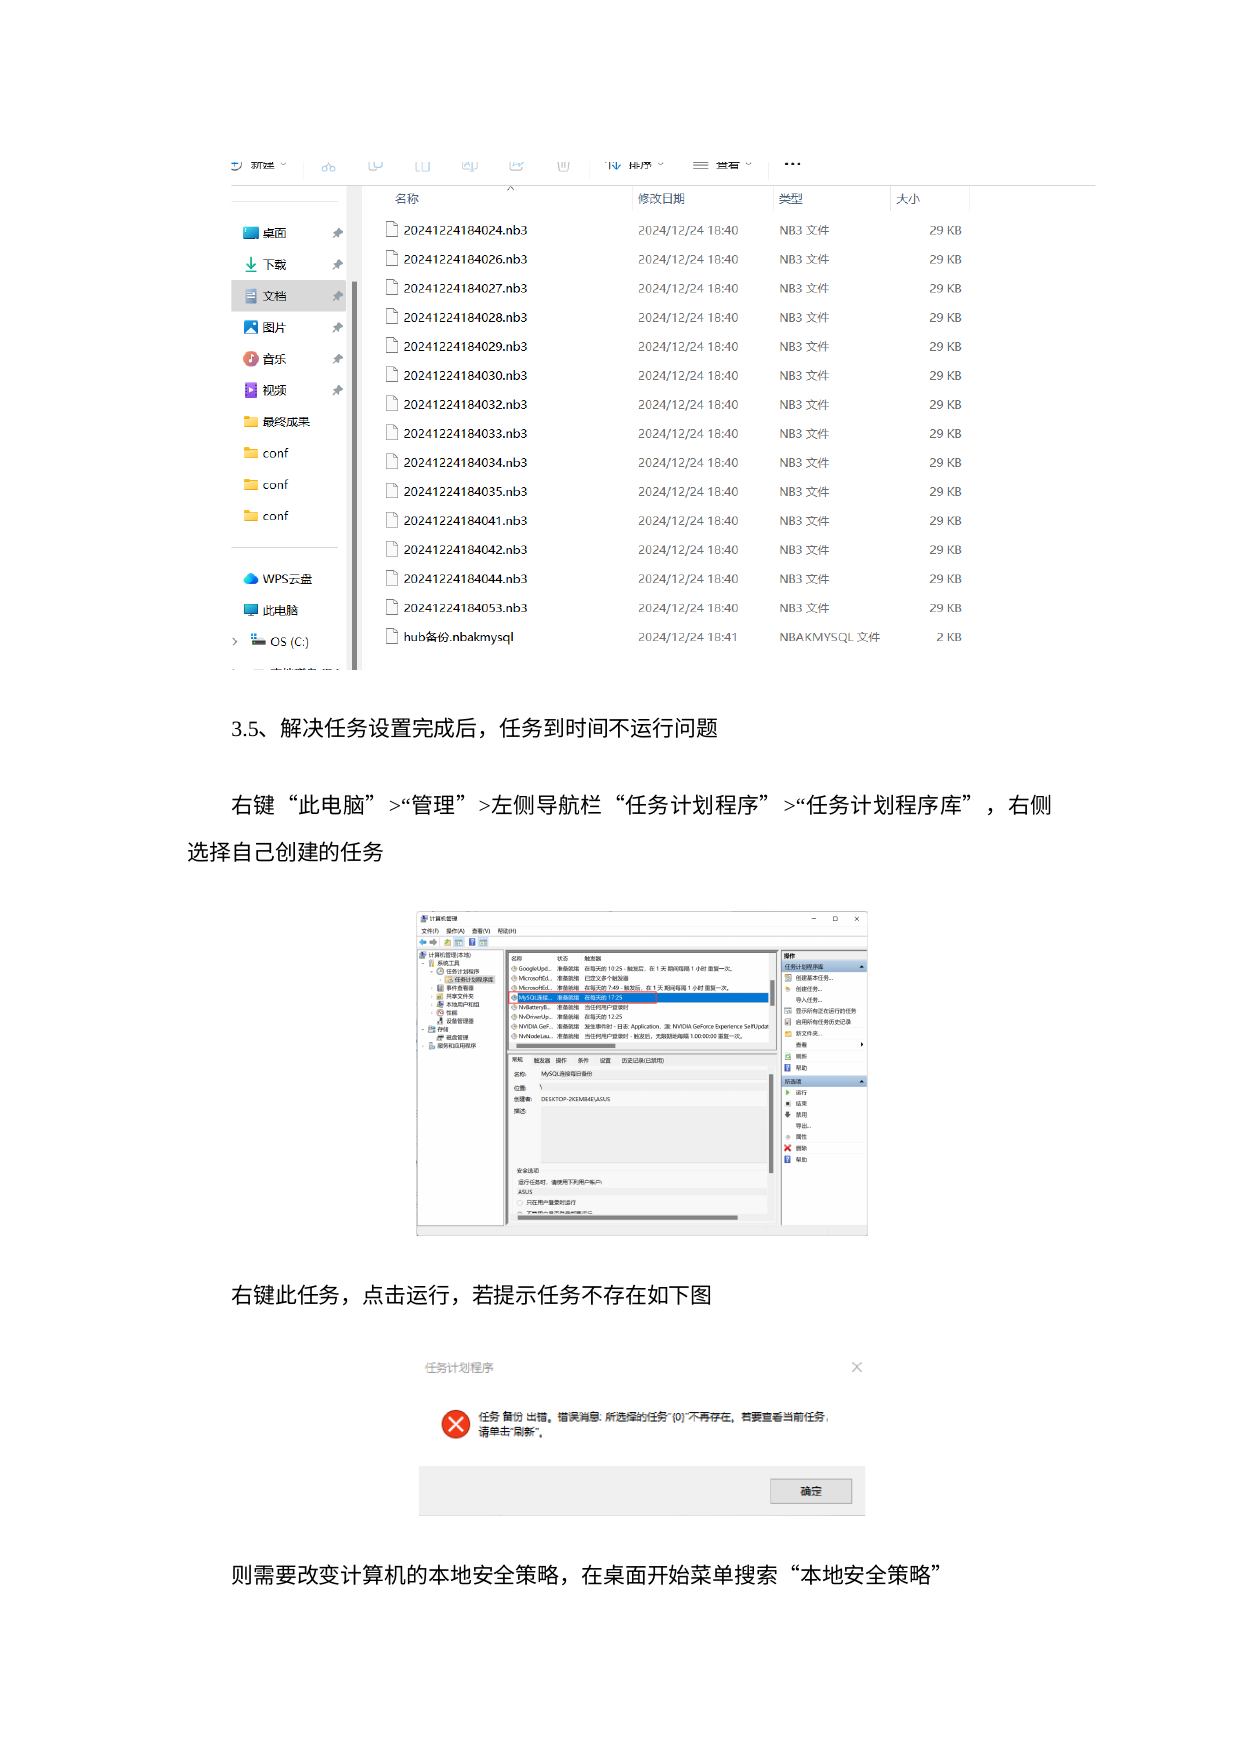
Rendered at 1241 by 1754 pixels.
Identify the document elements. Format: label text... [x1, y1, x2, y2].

picture [416, 911, 868, 1236]
picture [231, 162, 1096, 670]
text 则需要改变计算机的本地安全策略，在桌面开始菜单搜索“本地安全策略” [187, 1558, 1053, 1589]
text 右键此任务，点击运行，若提示任务不存在如下图 [187, 1278, 1053, 1309]
text 右键“此电脑”>“管理”>左侧导航栏“任务计划程序”>“任务计划程序库”，右侧选择自己创建的任务 [187, 788, 1053, 867]
picture [418, 1354, 866, 1516]
text 3.5、解决任务设置完成后，任务到时间不运行问题 [187, 711, 1053, 743]
